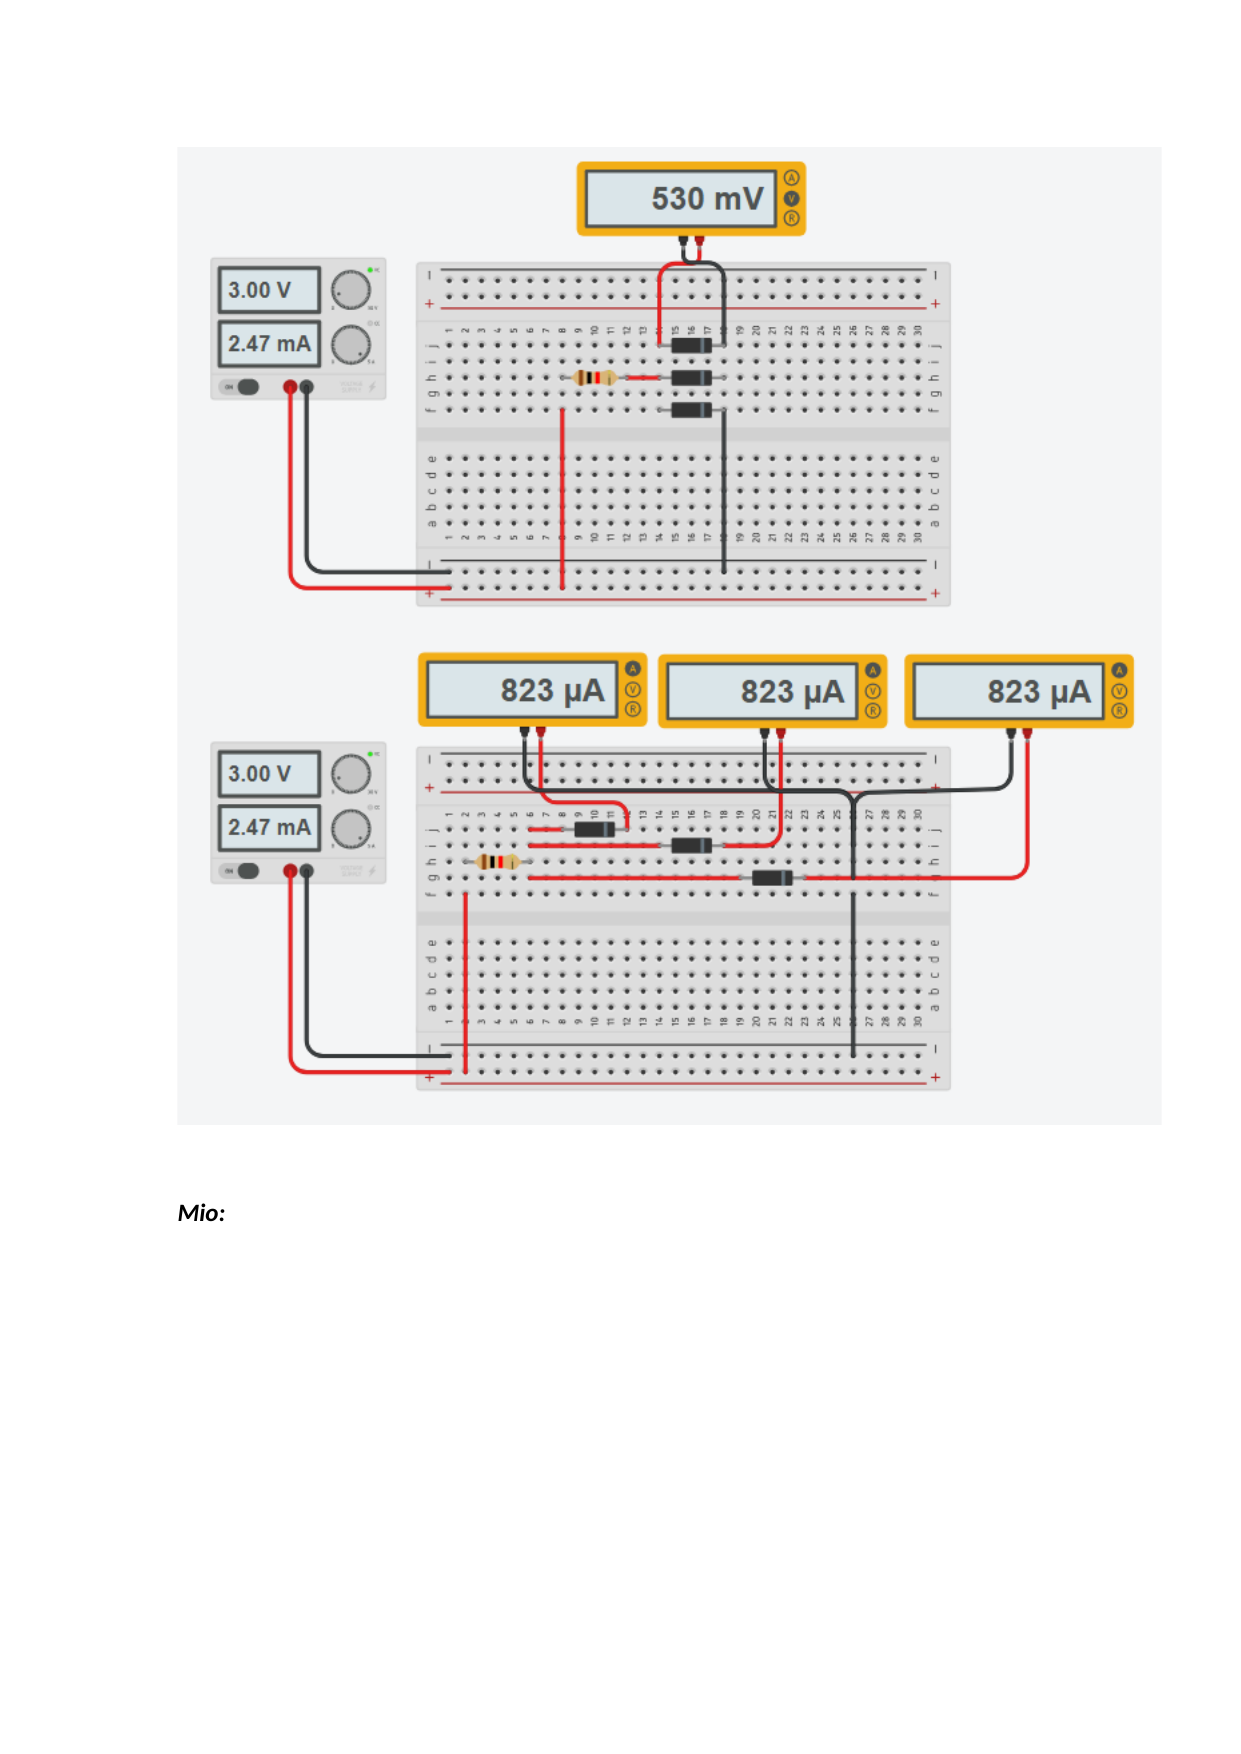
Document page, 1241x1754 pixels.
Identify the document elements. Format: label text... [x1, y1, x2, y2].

text Mio: [177, 1197, 1063, 1227]
picture [177, 147, 1162, 1125]
